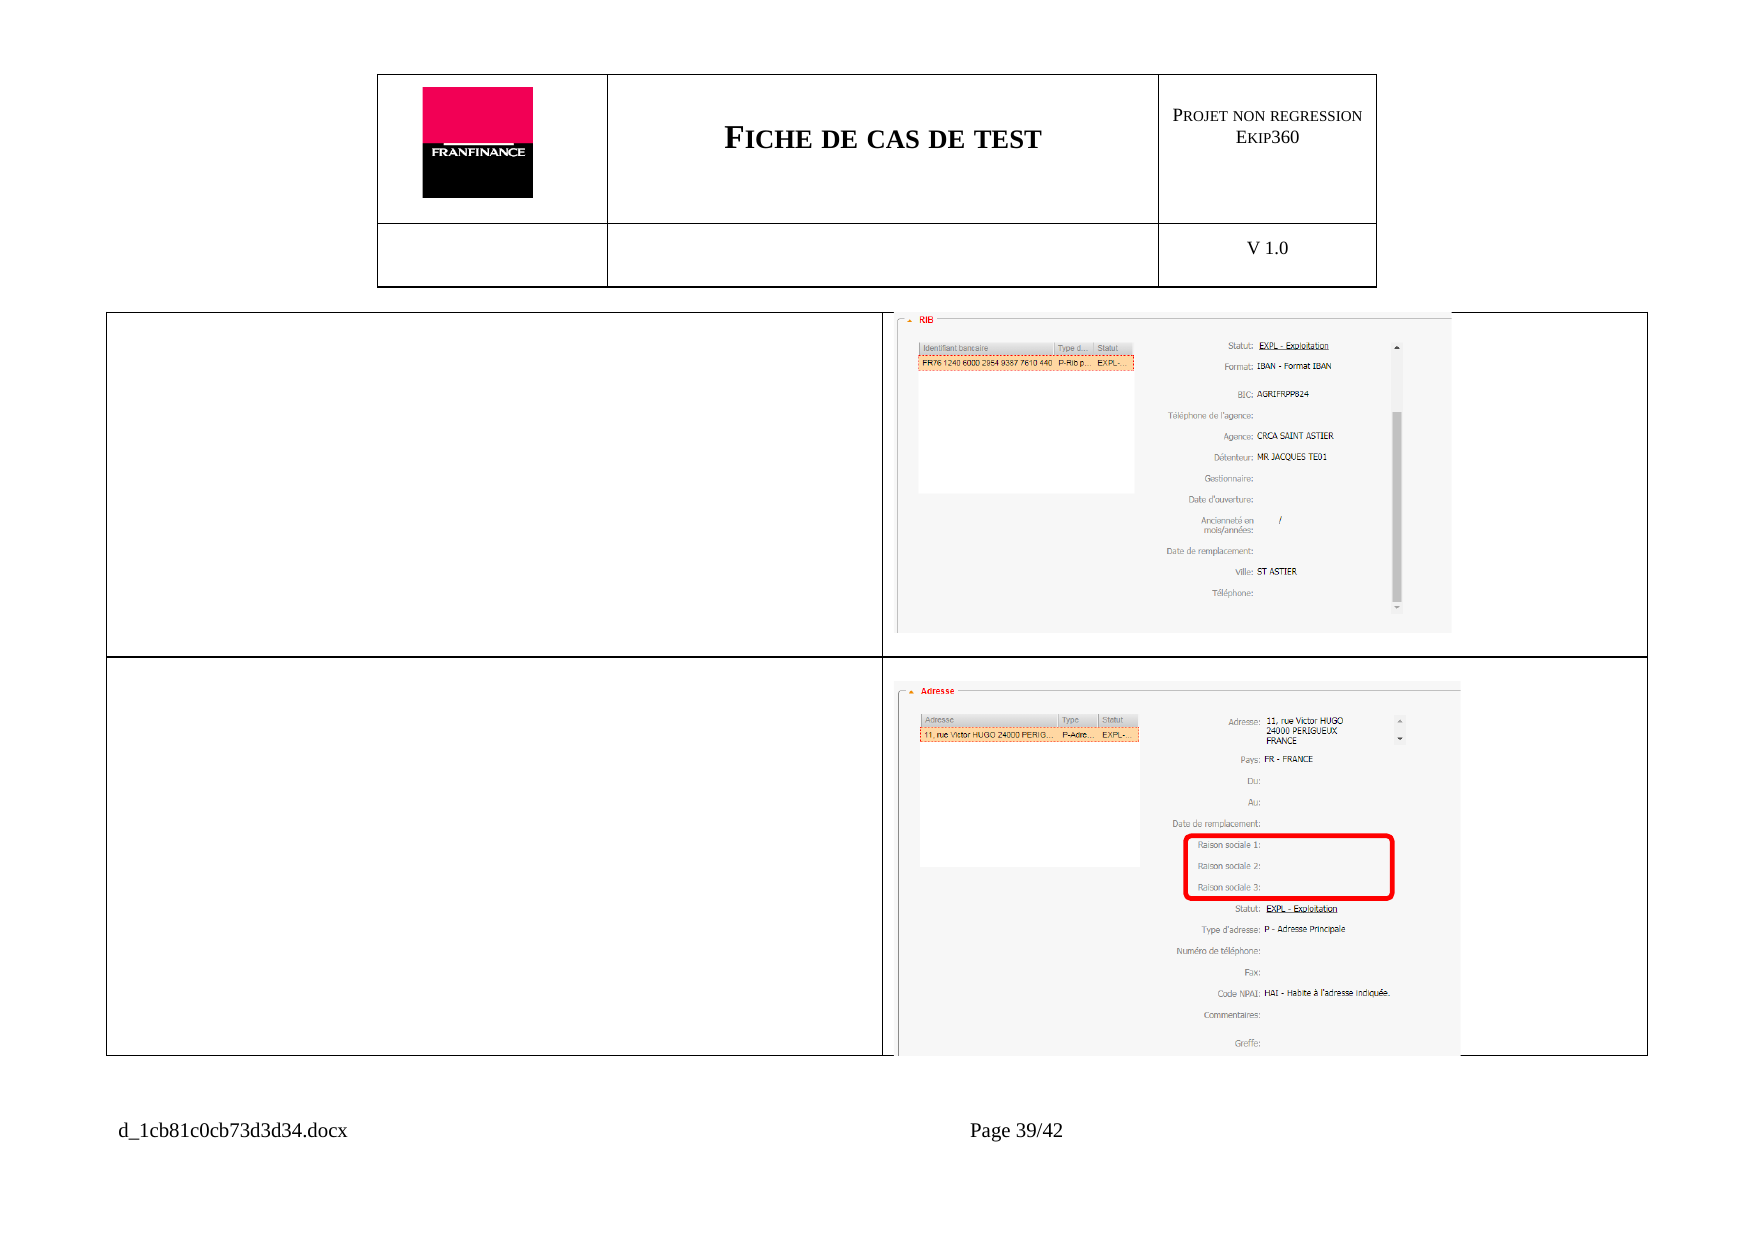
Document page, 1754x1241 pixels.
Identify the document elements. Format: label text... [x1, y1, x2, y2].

table_cell [107, 658, 882, 1055]
table_cell Raison sociale vide [883, 658, 1647, 1055]
picture [893, 312, 1452, 633]
picture [893, 681, 1461, 1056]
table_cell Données conformes [883, 313, 1647, 656]
table_cell [107, 313, 882, 656]
